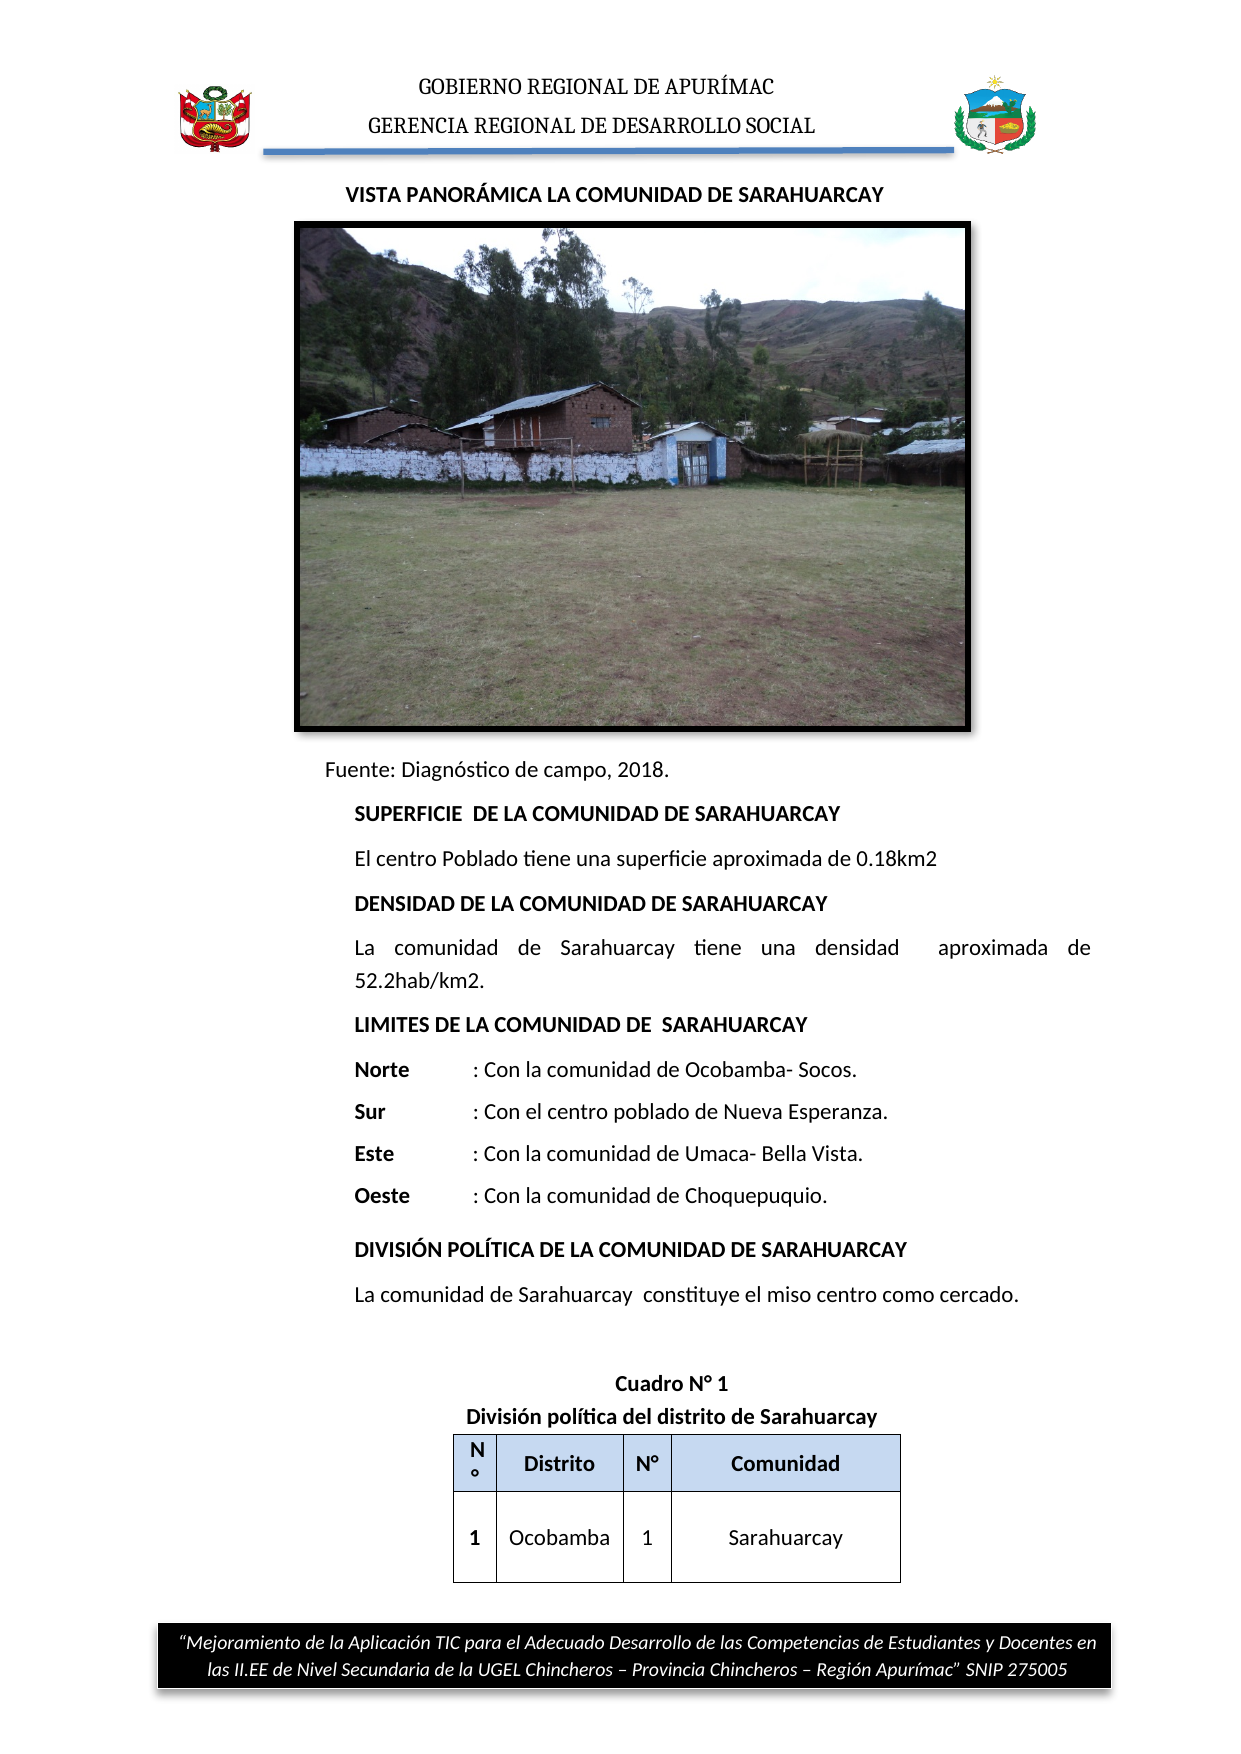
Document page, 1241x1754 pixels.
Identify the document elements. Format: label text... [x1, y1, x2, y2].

text SUPERFICIE DE LA COMUNIDAD DE SARAHUARCAY [354, 799, 1092, 827]
text LIMITES DE LA COMUNIDAD DE SARAHUARCAY [354, 1010, 1092, 1038]
text VISTA PANORÁMICA LA COMUNIDAD DE SARAHUARCAY [251, 180, 1092, 208]
table_header N° [454, 1435, 496, 1491]
picture [174, 84, 255, 154]
text Cuadro N° 1 [251, 1369, 1092, 1398]
table_header N° [624, 1435, 671, 1491]
text División política del distrito de Sarahuarcay [251, 1402, 1092, 1430]
table_cell 1 [624, 1492, 671, 1582]
table_header Distrito [497, 1435, 623, 1491]
table_cell 1 [454, 1492, 496, 1582]
text Sur : Con el centro poblado de Nueva Esperanza. [354, 1097, 1092, 1125]
text El centro Poblado tiene una superficie aproximada de 0.18km2 [354, 844, 1092, 872]
text La comunidad de Sarahuarcay tiene una densidad aproximada de 52.2hab/km2. [354, 933, 1092, 994]
table_cell Sarahuarcay [672, 1492, 900, 1582]
picture [954, 74, 1036, 154]
text La comunidad de Sarahuarcay constituye el miso centro como cercado. [354, 1280, 1092, 1308]
text Norte : Con la comunidad de Ocobamba- Socos. [354, 1055, 1092, 1083]
table_cell Ocobamba [497, 1492, 623, 1582]
text DENSIDAD DE LA COMUNIDAD DE SARAHUARCAY [354, 889, 1092, 917]
text Oeste : Con la comunidad de Choquepuquio. [354, 1181, 1092, 1209]
text Este : Con la comunidad de Umaca- Bella Vista. [354, 1139, 1092, 1167]
table_header Comunidad [672, 1435, 900, 1491]
text DIVISIÓN POLÍTICA DE LA COMUNIDAD DE SARAHUARCAY [354, 1236, 1092, 1263]
picture [300, 228, 965, 726]
